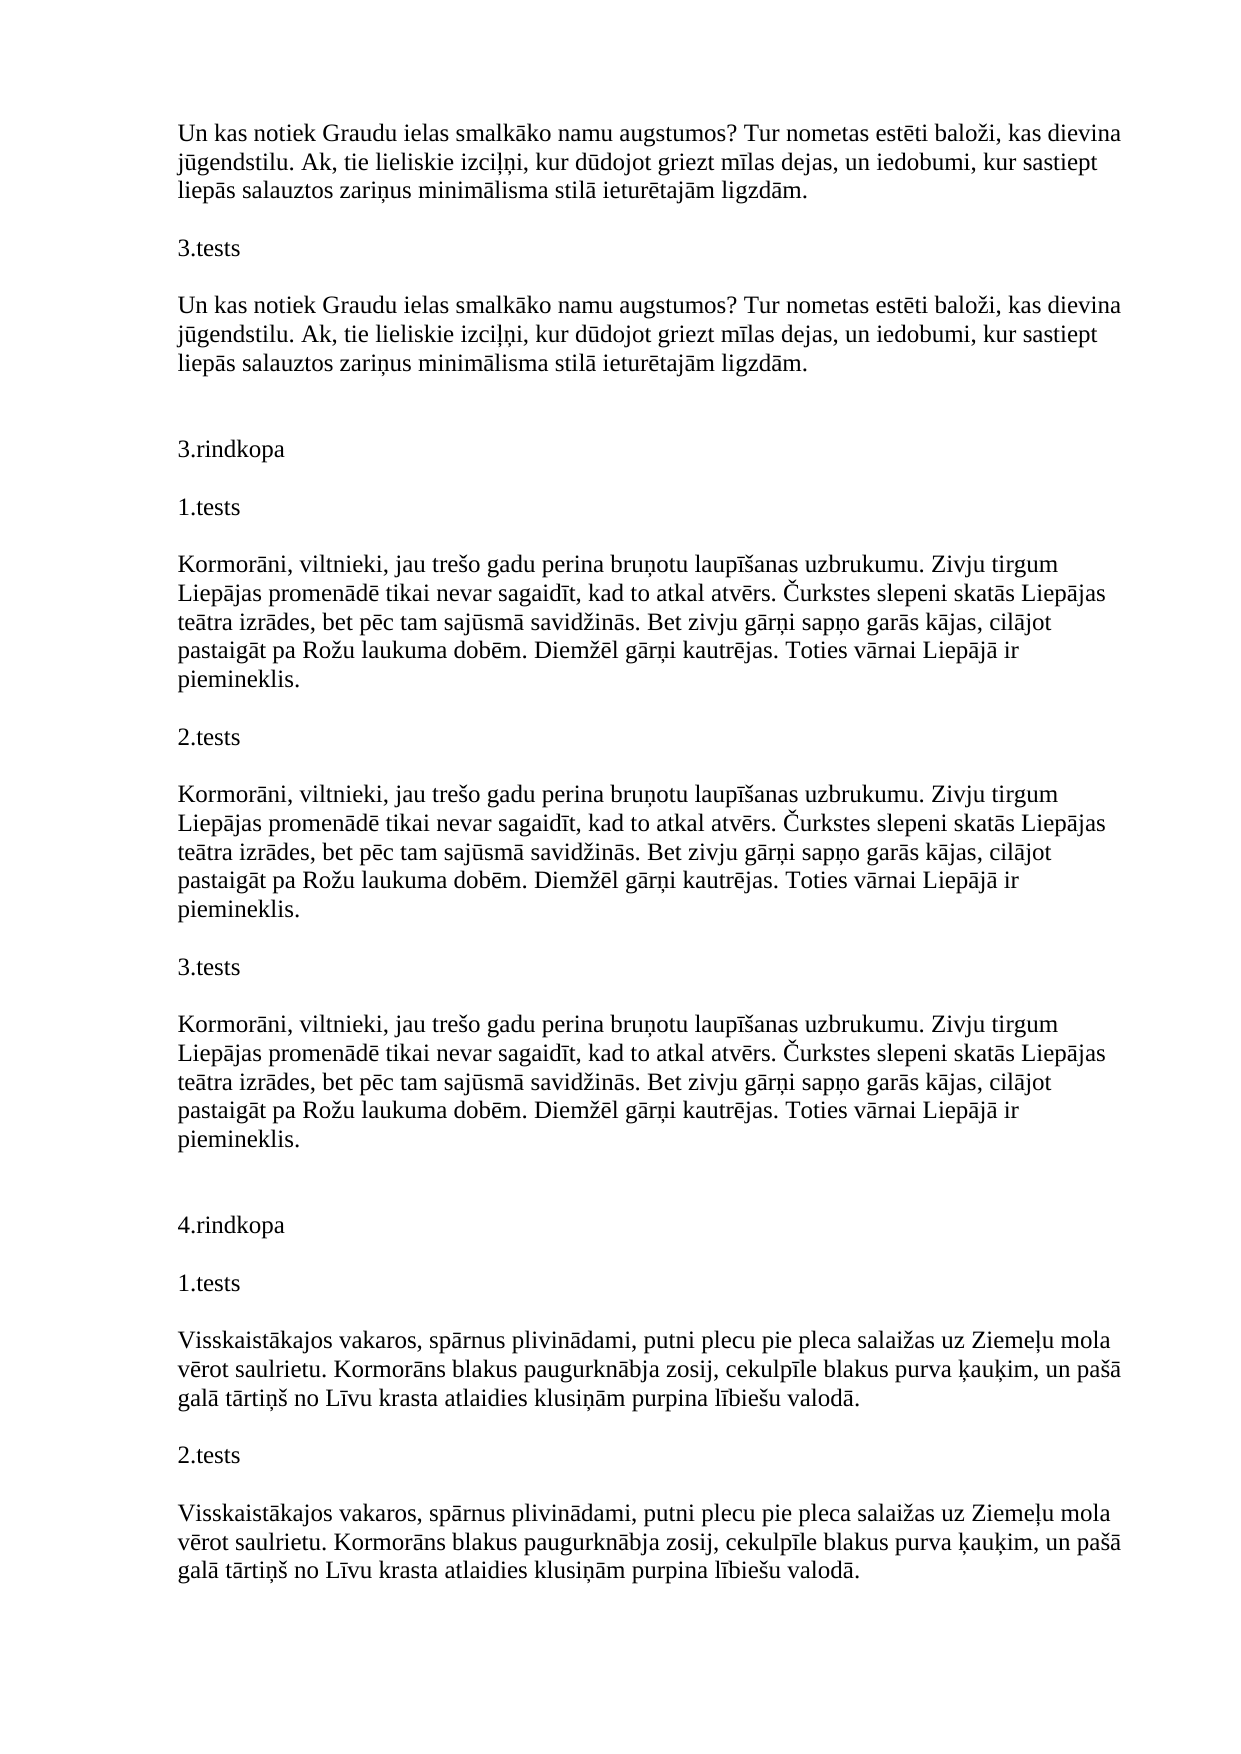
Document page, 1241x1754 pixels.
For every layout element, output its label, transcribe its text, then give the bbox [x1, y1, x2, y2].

text Kormorāni, viltnieki, jau trešo gadu perina bruņotu laupīšanas uzbrukumu. Zivju tirgum Liepājas promenādē tikai nevar sagaidīt, kad to atkal atvērs. Čurkstes slepeni skatās Liepājas teātra izrādes, bet pēc tam sajūsmā savidžinās. Bet zivju gārņi sapņo garās kājas, cilājot pastaigāt pa Rožu laukuma dobēm. Diemžēl gārņi kautrējas. Toties vārnai Liepājā ir piemineklis. [177, 549, 1122, 693]
text 3.tests [177, 233, 1122, 262]
text 2.tests [177, 1441, 1122, 1469]
text 1.tests [177, 1268, 1122, 1297]
text Kormorāni, viltnieki, jau trešo gadu perina bruņotu laupīšanas uzbrukumu. Zivju tirgum Liepājas promenādē tikai nevar sagaidīt, kad to atkal atvērs. Čurkstes slepeni skatās Liepājas teātra izrādes, bet pēc tam sajūsmā savidžinās. Bet zivju gārņi sapņo garās kājas, cilājot pastaigāt pa Rožu laukuma dobēm. Diemžēl gārņi kautrējas. Toties vārnai Liepājā ir piemineklis. [177, 779, 1122, 923]
text 1.tests [177, 492, 1122, 521]
text 3.tests [177, 952, 1122, 981]
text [177, 1498, 1122, 1584]
text 3.rindkopa [177, 434, 1122, 463]
text 4.rindkopa [177, 1211, 1122, 1239]
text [177, 118, 1122, 204]
text Kormorāni, viltnieki, jau trešo gadu perina bruņotu laupīšanas uzbrukumu. Zivju tirgum Liepājas promenādē tikai nevar sagaidīt, kad to atkal atvērs. Čurkstes slepeni skatās Liepājas teātra izrādes, bet pēc tam sajūsmā savidžinās. Bet zivju gārņi sapņo garās kājas, cilājot pastaigāt pa Rožu laukuma dobēm. Diemžēl gārņi kautrējas. Toties vārnai Liepājā ir piemineklis. [177, 1009, 1122, 1153]
text 2.tests [177, 722, 1122, 751]
